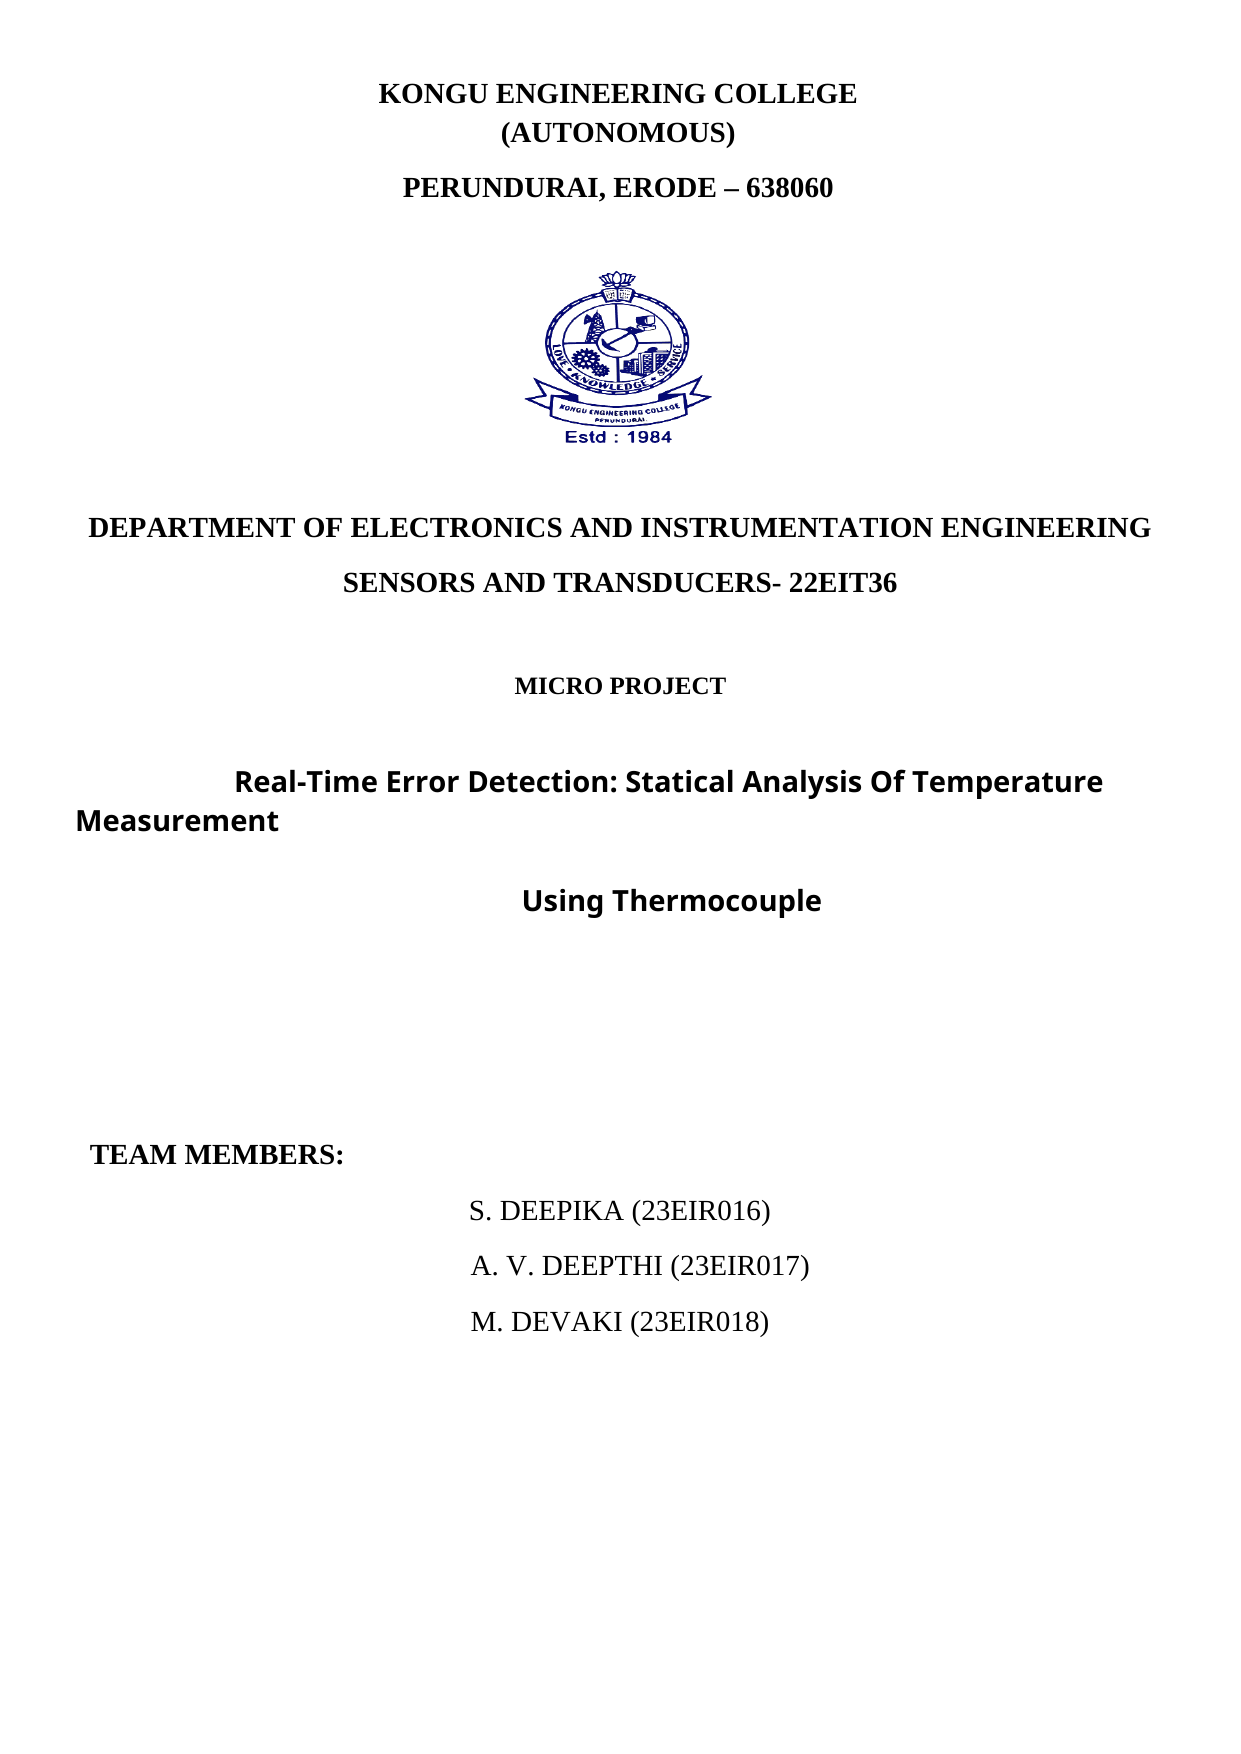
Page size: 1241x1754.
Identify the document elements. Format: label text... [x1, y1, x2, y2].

picture [445, 225, 791, 488]
text PERUNDURAI, ERODE – 638060 [358, 170, 878, 204]
text A. V. DEEPTHI (23EIR017) [75, 1248, 1165, 1282]
text TEAM MEMBERS: [75, 1137, 1165, 1171]
text S. DEEPIKA (23EIR016) [75, 1193, 1165, 1227]
text MICRO PROJECT [75, 671, 1165, 700]
text Using Thermocouple [75, 880, 1165, 919]
text Real-Time Error Detection: Statical Analysis Of Temperature Measurement [75, 761, 1165, 840]
text DEPARTMENT OF ELECTRONICS AND INSTRUMENTATION ENGINEERING [75, 510, 1165, 544]
text M. DEVAKI (23EIR018) [75, 1304, 1165, 1338]
text SENSORS AND TRANSDUCERS- 22EIT36 [75, 566, 1165, 599]
text KONGU ENGINEERING COLLEGE (AUTONOMOUS) [358, 76, 878, 148]
